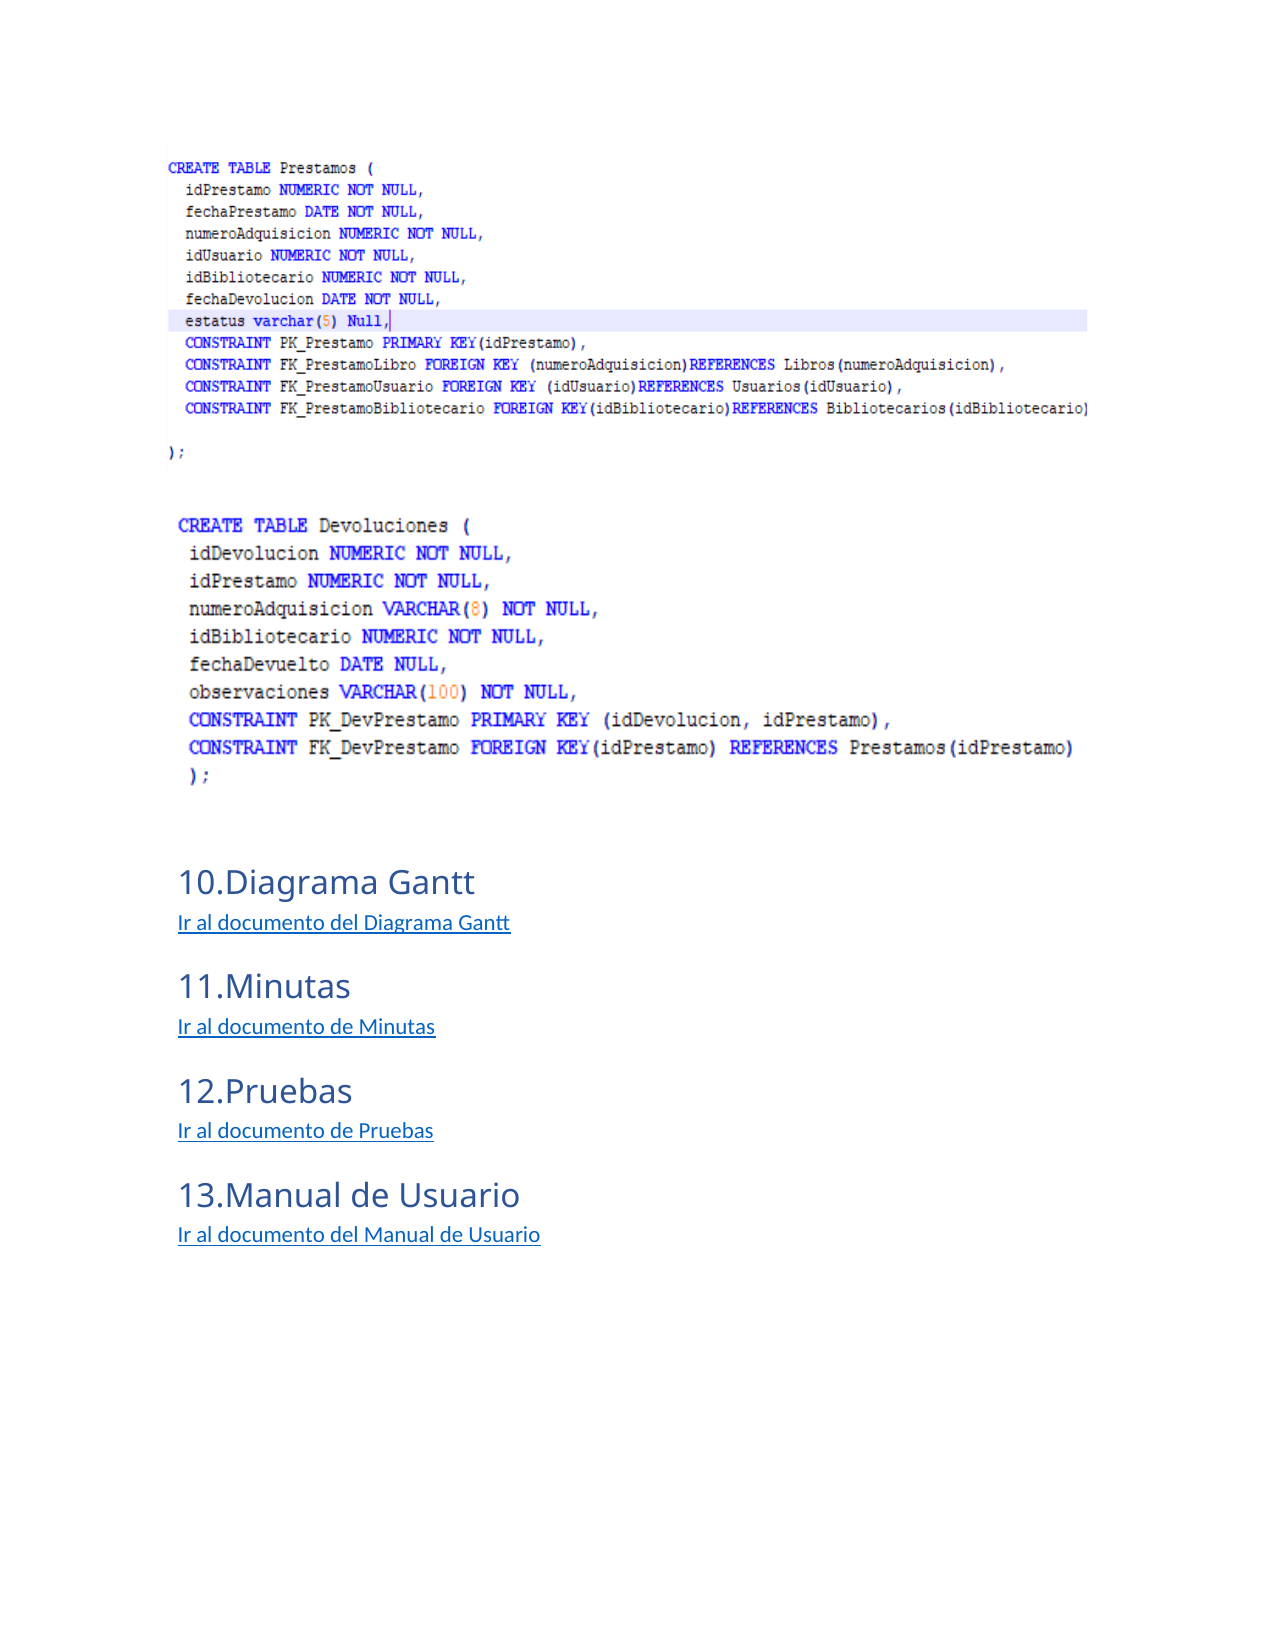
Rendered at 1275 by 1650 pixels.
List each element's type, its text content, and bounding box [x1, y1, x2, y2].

picture [177, 496, 1098, 796]
text Ir al documento del Diagrama Gantt [177, 908, 1098, 936]
subtitle 11.Minutas [177, 963, 1098, 1009]
text Ir al documento de Minutas [177, 1012, 1098, 1040]
subtitle 12.Pruebas [177, 1067, 1098, 1113]
text Ir al documento del Manual de Usuario [177, 1221, 1098, 1248]
text Ir al documento de Pruebas [177, 1116, 1098, 1144]
subtitle 10.Diagrama Gantt [177, 859, 1098, 904]
subtitle 13.Manual de Usuario [177, 1172, 1098, 1217]
picture [166, 146, 1088, 471]
